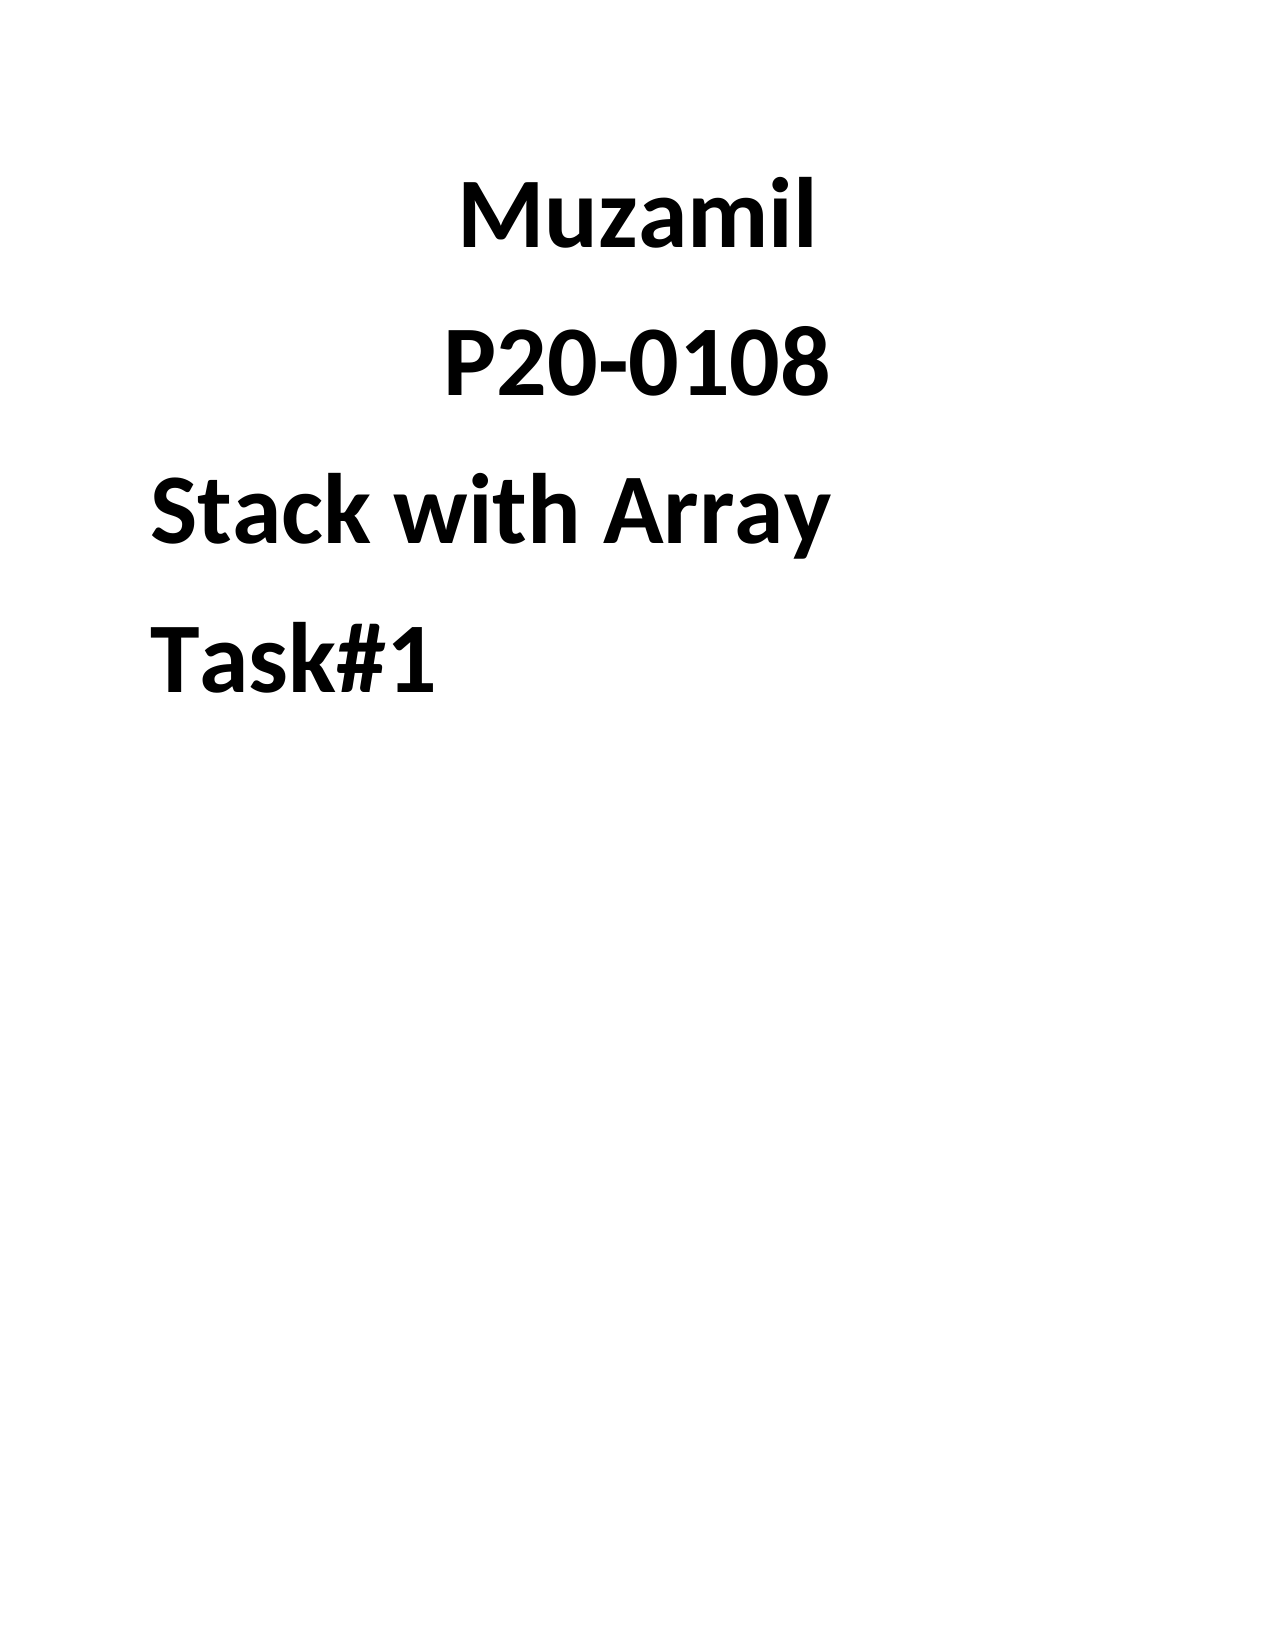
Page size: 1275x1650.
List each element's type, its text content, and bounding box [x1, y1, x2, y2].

text Task#1 [150, 595, 1125, 717]
text Muzamil [150, 150, 1125, 272]
text P20-0108 [150, 298, 1125, 421]
text Stack with Array [150, 447, 1125, 569]
